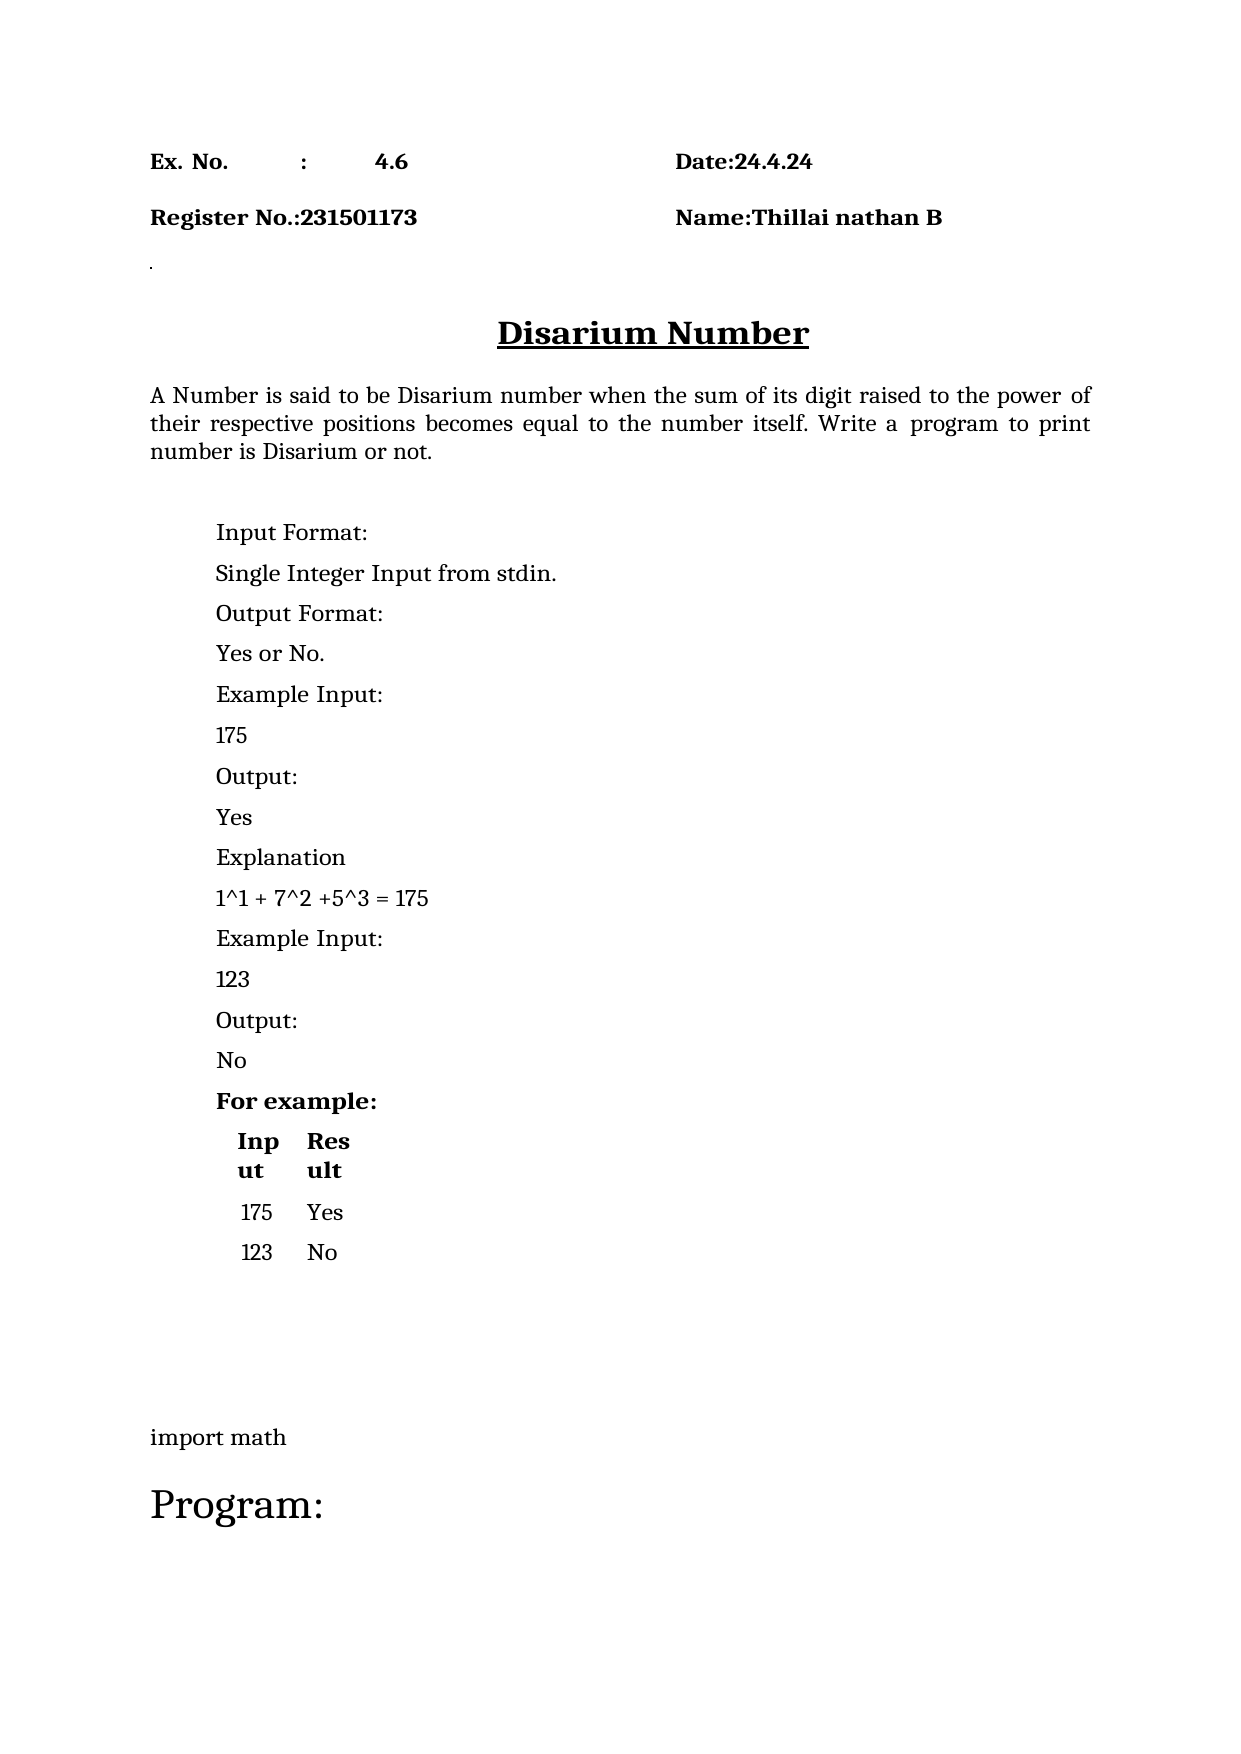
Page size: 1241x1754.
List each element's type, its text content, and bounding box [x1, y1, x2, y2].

text Example Input: [216, 681, 389, 708]
table_cell 123 [216, 1233, 293, 1268]
text Yes Explanation [216, 803, 352, 871]
text Example Input: 123 [216, 925, 390, 993]
text A Number is said to be Disarium number when the sum of its digit raised to the power of their respective positions becomes equal to the number itself. Write a program to print number is Disarium or not. [150, 382, 1091, 465]
text Register No.:231501173 Name:Thillai nathan B [150, 204, 1203, 231]
table_cell 175 [216, 1191, 293, 1233]
table_header Res ult [294, 1128, 373, 1191]
text Output: [216, 1006, 1203, 1034]
text 1^1 + 7^2 +5^3 = 175 [216, 884, 1203, 912]
text Ex. No. : 4.6 Date:24.4.24 [150, 149, 1203, 175]
text 175 [216, 722, 389, 749]
text Input Format: [216, 519, 1203, 546]
table_cell Yes [294, 1191, 373, 1233]
text Single Integer Input from stdin. Output Format: [216, 560, 571, 628]
table_cell No [294, 1233, 373, 1268]
text Yes or No. [216, 640, 389, 668]
table_header Inp ut [216, 1128, 293, 1191]
subtitle Program: [150, 1481, 1203, 1529]
text No [216, 1047, 1203, 1074]
text For example: [216, 1088, 1203, 1115]
text import math [150, 1423, 1203, 1451]
text Output: [216, 763, 1203, 790]
subtitle Disarium Number [175, 314, 1131, 352]
